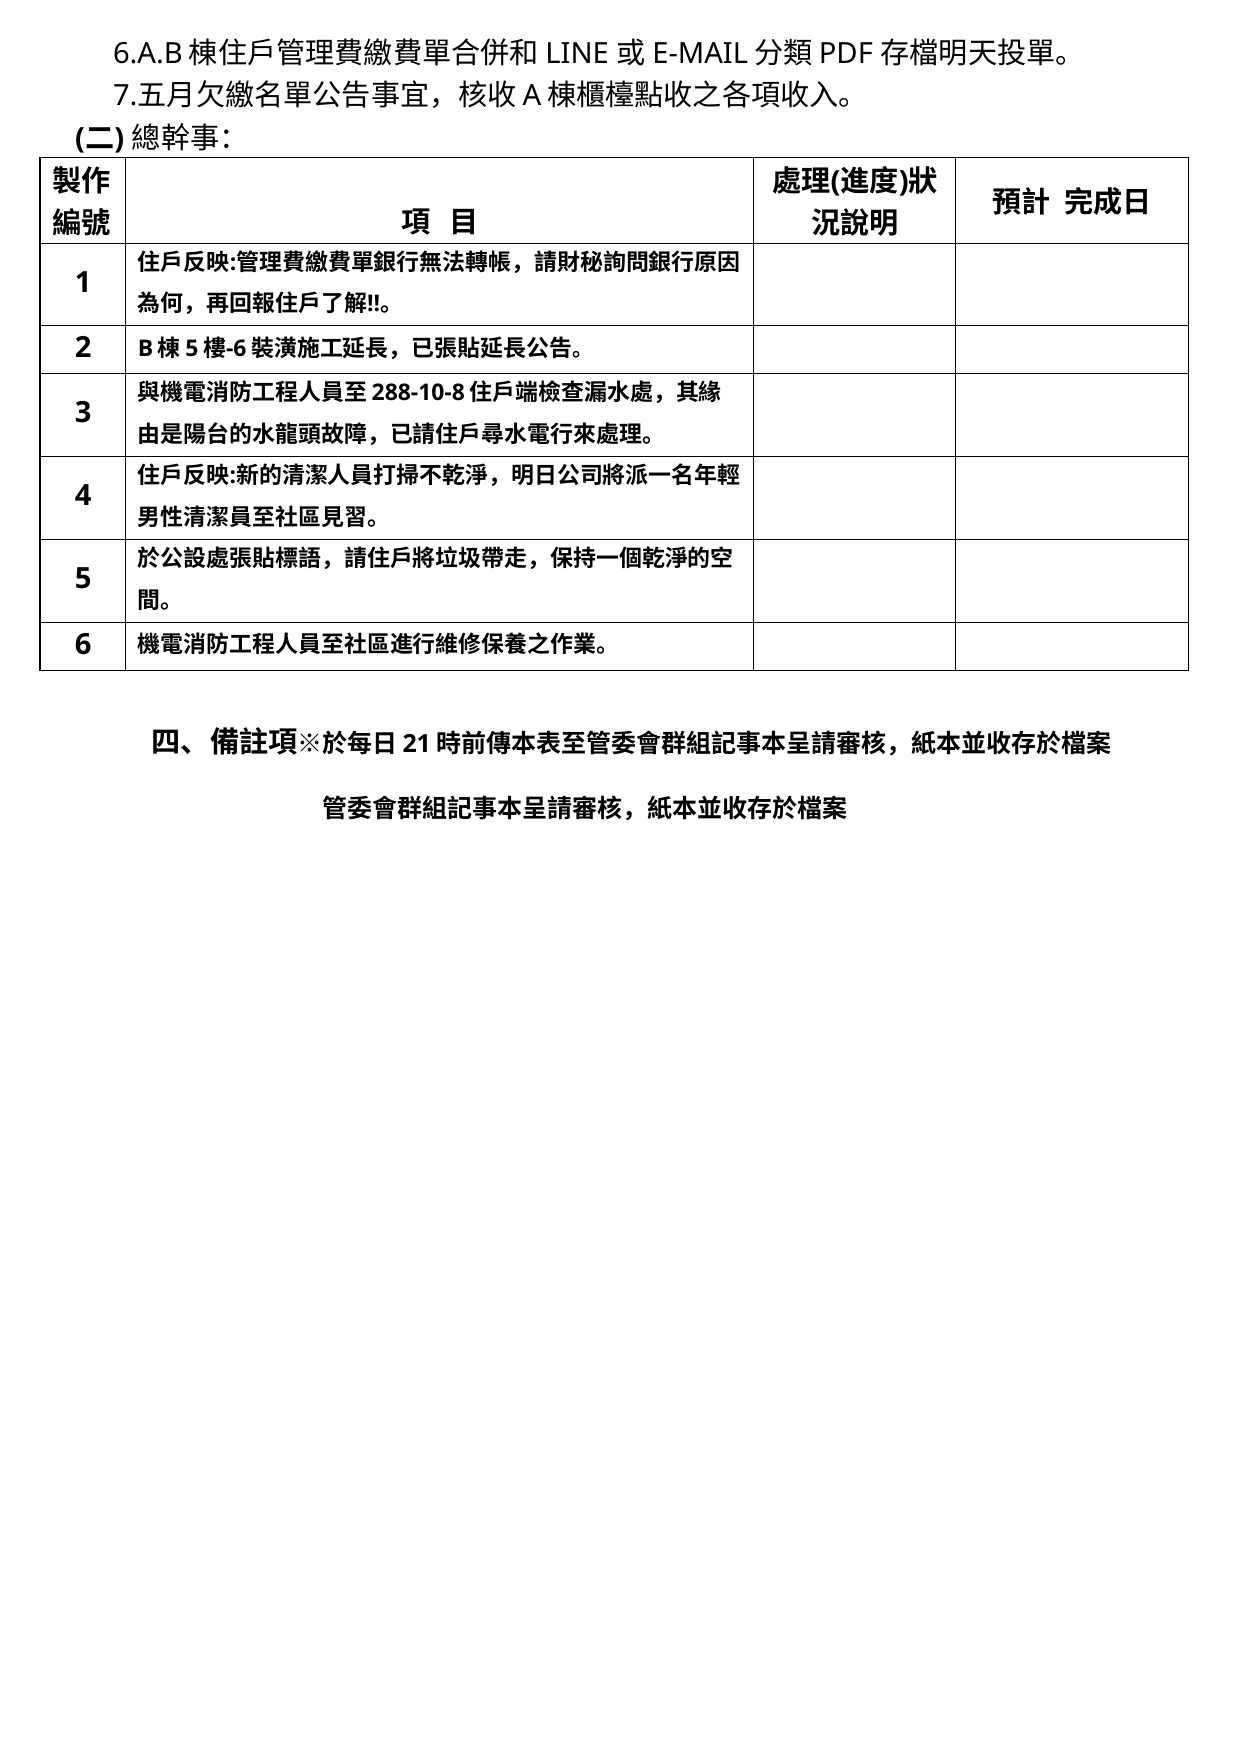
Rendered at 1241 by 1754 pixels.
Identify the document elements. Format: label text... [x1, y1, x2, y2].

table_cell 6 [41, 623, 125, 670]
table_cell [754, 244, 955, 325]
table_cell 4 [41, 457, 125, 539]
table_cell 住戶反映:管理費繳費單銀行無法轉帳，請財秘詢問銀行原因為何，再回報住戶了解!!。 [126, 244, 753, 325]
table_cell [956, 540, 1188, 622]
table_cell [754, 326, 955, 373]
table_header 處理(進度)狀況說明 [754, 158, 955, 242]
table_cell [956, 457, 1188, 539]
table_cell [956, 623, 1188, 670]
table_cell [754, 623, 955, 670]
table_cell [754, 457, 955, 539]
text 管委會群組記事本呈請審核，紙本並收存於檔案 [75, 788, 1165, 825]
table_cell 機電消防工程人員至社區進行維修保養之作業。 [126, 623, 753, 670]
text 7.五月欠繳名單公告事宜，核收A棟櫃檯點收之各項收入。 (二) 總幹事： [75, 72, 1165, 157]
table_cell B棟5樓-6裝潢施工延長，已張貼延長公告。 [126, 326, 753, 373]
table_header 項 目 [126, 158, 753, 242]
text 四、備註項※於每日21時前傳本表至管委會群組記事本呈請審核，紙本並收存於檔案 [75, 718, 1165, 761]
table_header 製作編號 [41, 158, 125, 242]
table_cell [956, 326, 1188, 373]
table_cell [956, 244, 1188, 325]
table_cell [956, 374, 1188, 456]
table_cell 與機電消防工程人員至288-10-8住戶端檢查漏水處，其緣由是陽台的水龍頭故障，已請住戶尋水電行來處理。 [126, 374, 753, 456]
table_cell 3 [41, 374, 125, 456]
table_cell [754, 540, 955, 622]
table_cell 於公設處張貼標語，請住戶將垃圾帶走，保持一個乾淨的空間。 [126, 540, 753, 622]
table_cell 5 [41, 540, 125, 622]
table_cell [754, 374, 955, 456]
text 6.A.B棟住戶管理費繳費單合併和 LINE 或 E-MAIL分類 PDF 存檔明天投單。 [75, 29, 1165, 72]
table_cell 1 [41, 244, 125, 325]
table_cell 住戶反映:新的清潔人員打掃不乾淨，明日公司將派一名年輕男性清潔員至社區見習。 [126, 457, 753, 539]
table_header 預計 完成日 [956, 158, 1188, 242]
table_cell 2 [41, 326, 125, 373]
